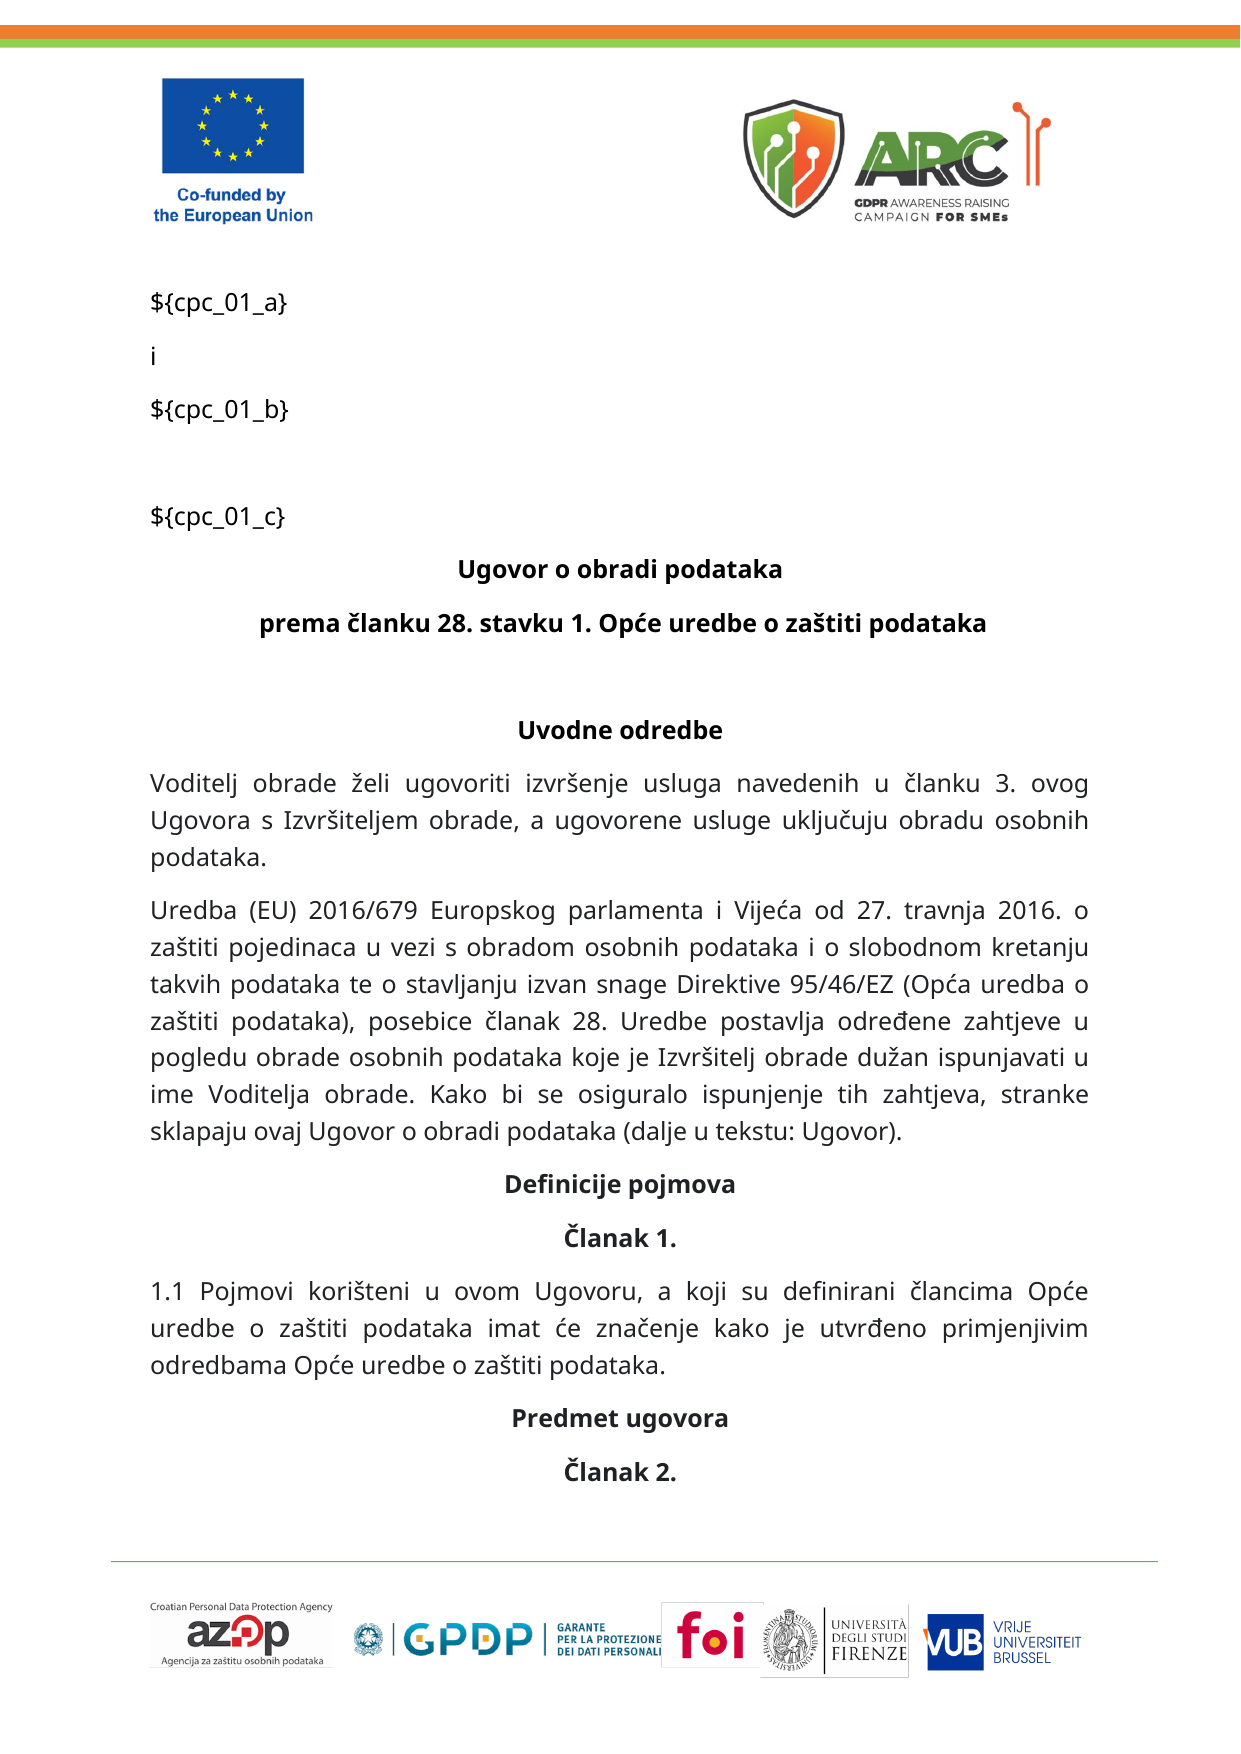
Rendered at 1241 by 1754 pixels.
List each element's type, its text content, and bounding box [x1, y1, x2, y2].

text Definicije pojmova [150, 1167, 1090, 1201]
text ${cpc_01_a} [150, 285, 1090, 319]
text Članak 1. [150, 1220, 1090, 1254]
text Voditelj obrade želi ugovoriti izvršenje usluga navedenih u članku 3. ovog Ugovora s Izvršiteljem obrade, a ugovorene usluge uključuju obradu osobnih podataka. [150, 766, 1090, 873]
text i [150, 338, 1090, 372]
text ${cpc_01_b} [150, 392, 1090, 426]
text Predmet ugovora [150, 1401, 1090, 1435]
picture [735, 98, 1058, 227]
text prema članku 28. stavku 1. Opće uredbe o zaštiti podataka [150, 606, 1090, 640]
text ${cpc_01_c} [150, 499, 1090, 533]
text 1.1 Pojmovi korišteni u ovom Ugovoru, a koji su definirani člancima Opće uredbe o zaštiti podataka imat će značenje kako je utvrđeno primjenjivim odredbama Opće uredbe o zaštiti podataka. [150, 1274, 1090, 1381]
picture [150, 1601, 1091, 1681]
picture [150, 73, 317, 227]
text Članak 2. [150, 1454, 1090, 1488]
text Uvodne odredbe [150, 712, 1090, 747]
text Uredba (EU) 2016/679 Europskog parlamenta i Vijeća od 27. travnja 2016. o zaštiti pojedinaca u vezi s obradom osobnih podataka i o slobodnom kretanju takvih podataka te o stavljanju izvan snage Direktive 95/46/EZ (Opća uredba o zaštiti podataka), posebice članak 28. Uredbe postavlja određene zahtjeve u pogledu obrade osobnih podataka koje je Izvršitelj obrade dužan ispunjavati u ime Voditelja obrade. Kako bi se osiguralo ispunjenje tih zahtjeva, stranke sklapaju ovaj Ugovor o obradi podataka (dalje u tekstu: Ugovor). [150, 893, 1090, 1148]
text Ugovor o obradi podataka [150, 552, 1090, 586]
